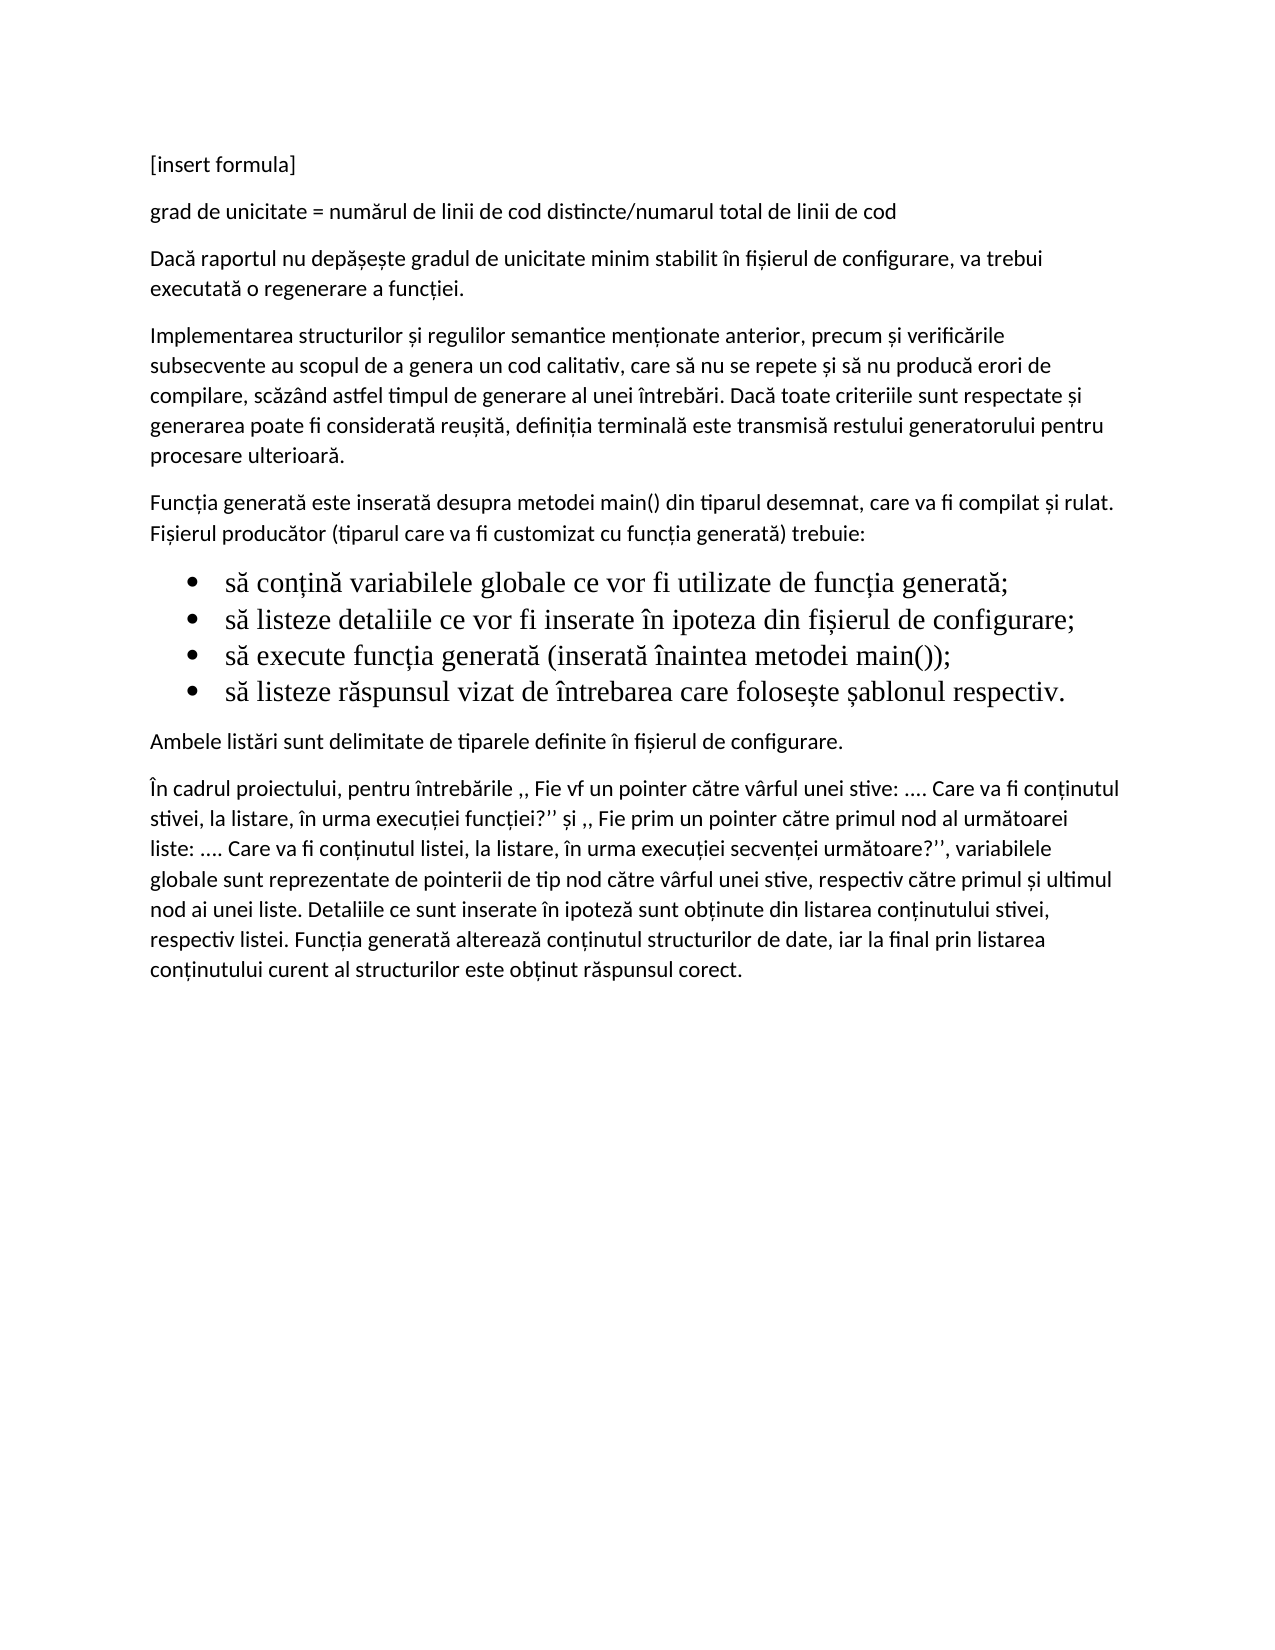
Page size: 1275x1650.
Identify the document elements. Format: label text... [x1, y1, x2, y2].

list să listeze răspunsul vizat de întrebarea care folosește șablonul respectiv. [187, 674, 1125, 708]
text grad de unicitate = numărul de linii de cod distincte/numarul total de linii de cod [150, 197, 1125, 225]
list să execute funcția generată (inserată înaintea metodei main()); [187, 638, 1125, 672]
list să conțină variabilele globale ce vor fi utilizate de funcția generată; [187, 566, 1125, 599]
list să listeze detaliile ce vor fi inserate în ipoteza din fișierul de configurare; [187, 602, 1125, 636]
text Dacă raportul nu depășește gradul de unicitate minim stabilit în fișierul de configurare, va trebui executată o regenerare a funcției. [150, 244, 1125, 302]
text Funcția generată este inserată desupra metodei main() din tiparul desemnat, care va fi compilat și rulat. Fișierul producător (tiparul care va fi customizat cu funcția generată) trebuie: [150, 488, 1125, 547]
text În cadrul proiectului, pentru întrebările ,, Fie vf un pointer către vârful unei stive: .... Care va fi conținutul stivei, la listare, în urma execuției funcției?’’ și ,, Fie prim un pointer către primul nod al următoarei liste: .... Care va fi conținutul listei, la listare, în urma execuției secvenței următoare?’’, variabilele globale sunt reprezentate de pointerii de tip nod către vârful unei stive, respectiv către primul și ultimul nod ai unei liste. Detaliile ce sunt inserate în ipoteză sunt obținute din listarea conținutului stivei, respectiv listei. Funcția generată alterează conținutul structurilor de date, iar la final prin listarea conținutului curent al structurilor este obținut răspunsul corect. [150, 774, 1125, 983]
text Ambele listări sunt delimitate de tiparele definite în fișierul de configurare. [150, 727, 1125, 755]
text [insert formula] [150, 150, 1125, 178]
text Implementarea structurilor și regulilor semantice menționate anterior, precum și verificările subsecvente au scopul de a genera un cod calitativ, care să nu se repete și să nu producă erori de compilare, scăzând astfel timpul de generare al unei întrebări. Dacă toate criteriile sunt respectate și generarea poate fi considerată reușită, definiția terminală este transmisă restului generatorului pentru procesare ulterioară. [150, 321, 1125, 470]
